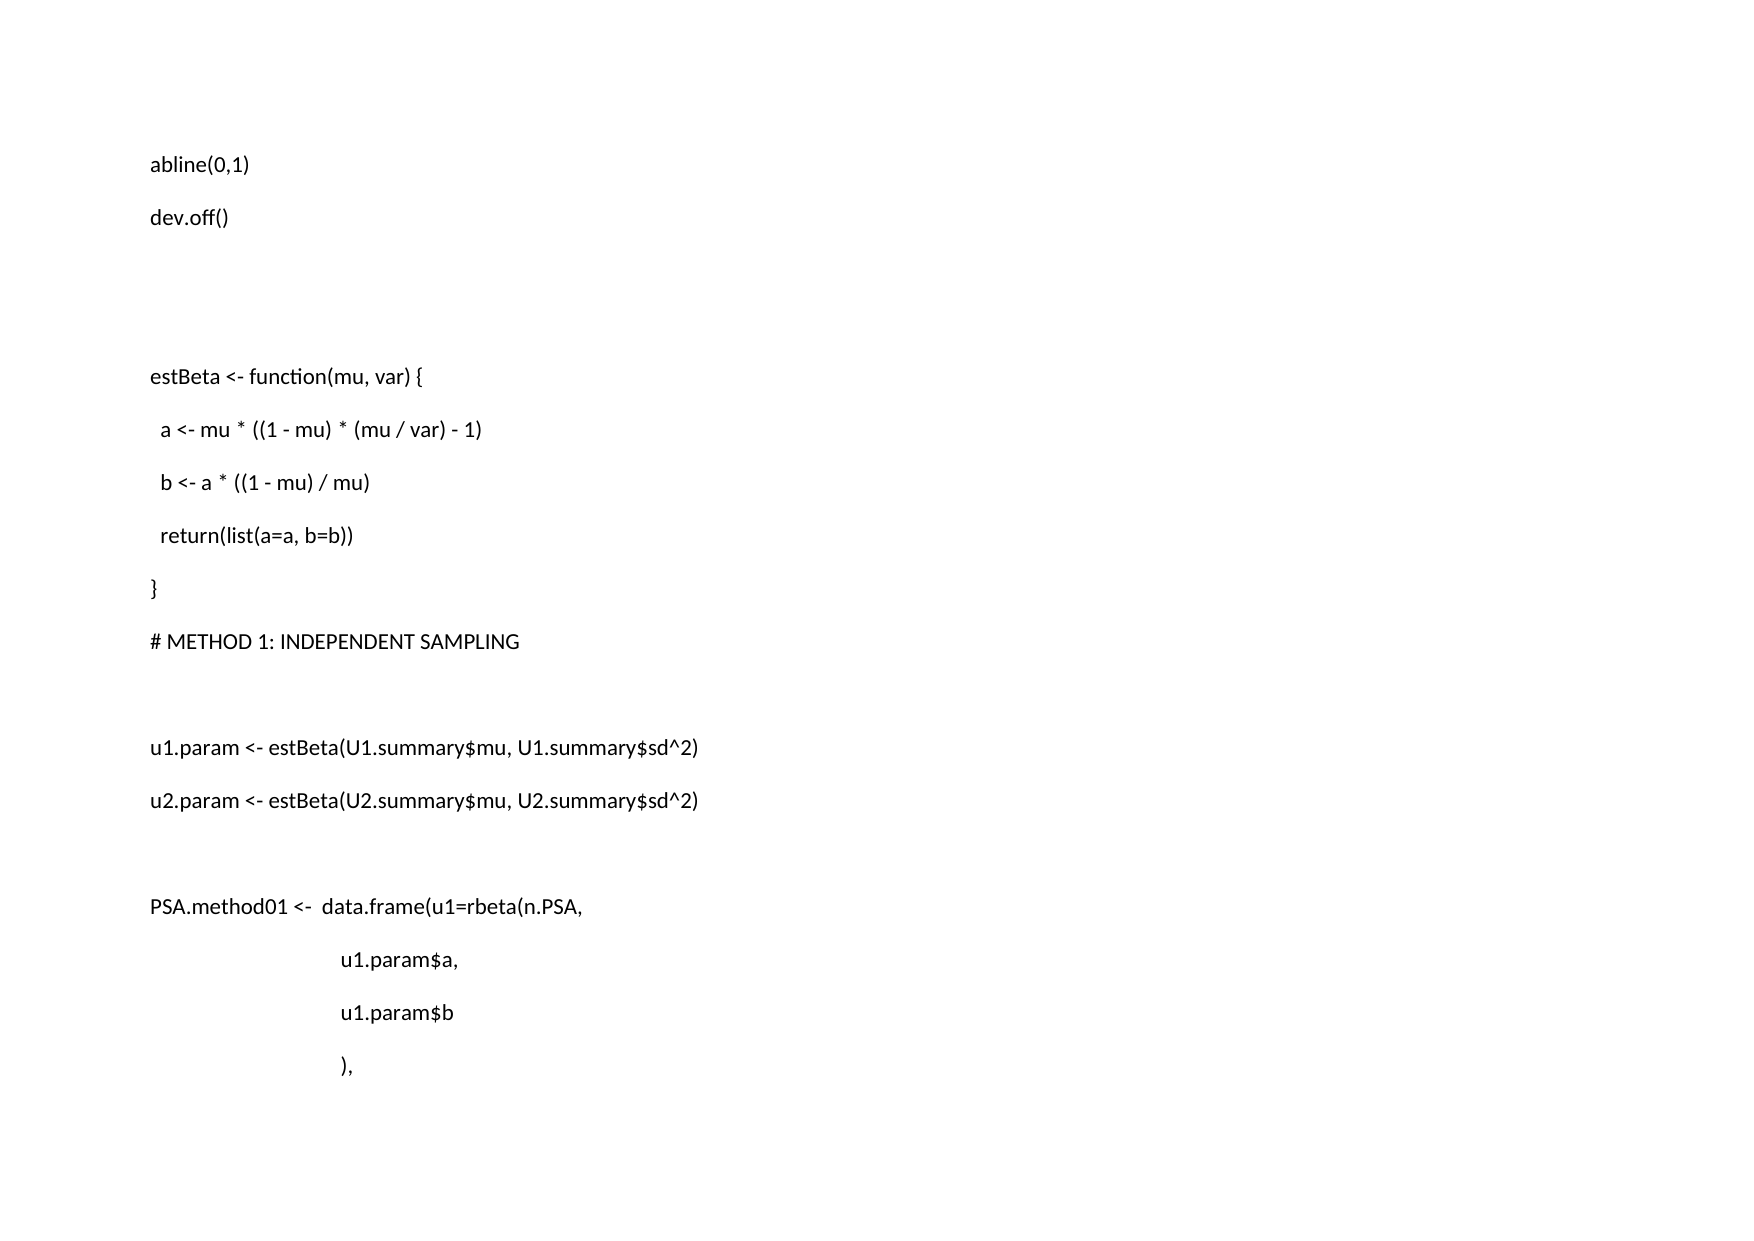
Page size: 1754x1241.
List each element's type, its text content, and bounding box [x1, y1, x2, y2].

text b <- a * ((1 - mu) / mu) [150, 468, 1604, 496]
text abline(0,1) [150, 150, 1604, 178]
text u1.param$a, [150, 945, 1604, 973]
text a <- mu * ((1 - mu) * (mu / var) - 1) [150, 415, 1604, 443]
text u2.param <- estBeta(U2.summary$mu, U2.summary$sd^2) [150, 786, 1604, 814]
text } [150, 574, 1604, 602]
text return(list(a=a, b=b)) [150, 521, 1604, 549]
text # METHOD 1: INDEPENDENT SAMPLING [150, 627, 1604, 655]
text PSA.method01 <- data.frame(u1=rbeta(n.PSA, [150, 892, 1604, 920]
text dev.off() [150, 203, 1604, 231]
text u1.param$b [150, 998, 1604, 1026]
text ), [150, 1051, 1604, 1079]
text u1.param <- estBeta(U1.summary$mu, U1.summary$sd^2) [150, 733, 1604, 761]
text estBeta <- function(mu, var) { [150, 362, 1604, 390]
